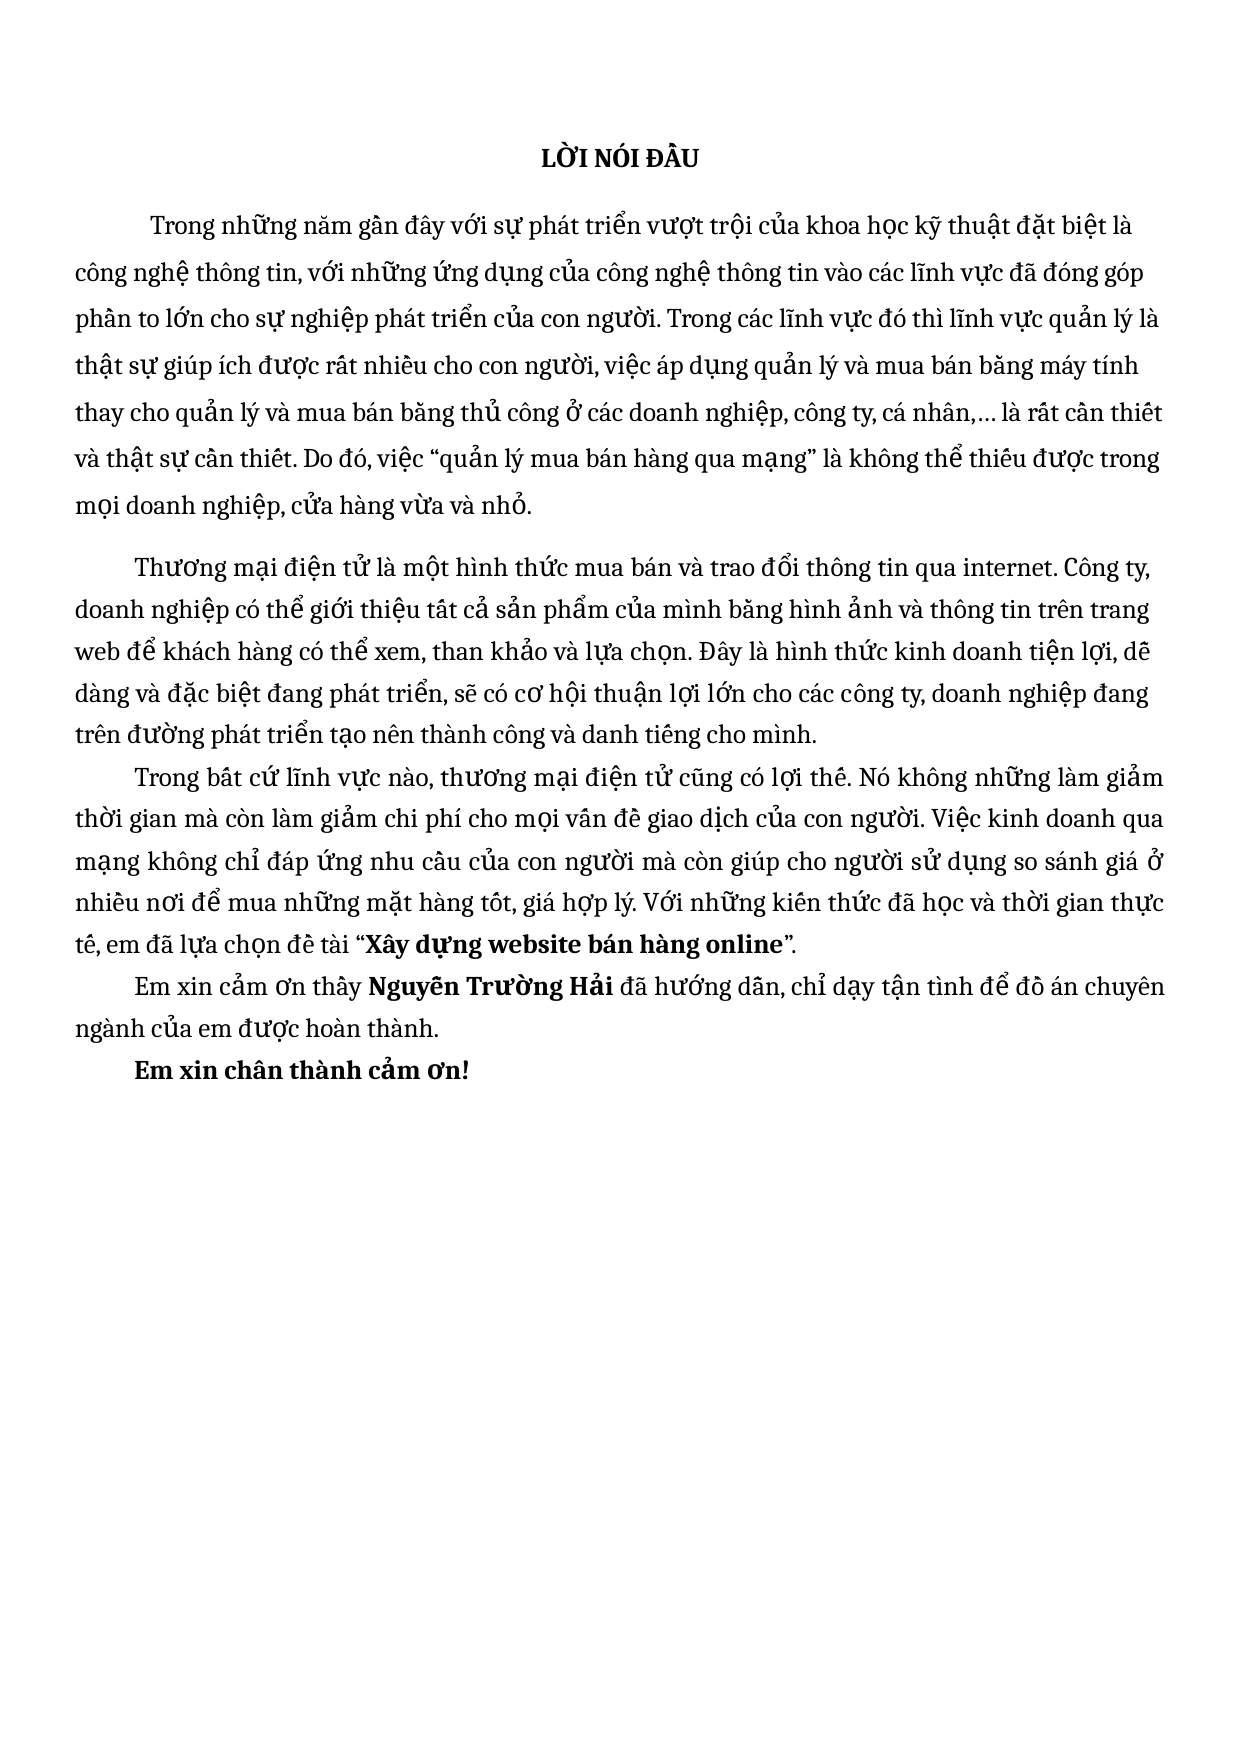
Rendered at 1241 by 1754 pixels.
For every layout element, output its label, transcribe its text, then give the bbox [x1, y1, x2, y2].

list Em xin cảm ơn thầy Nguyễn Trường Hải đã hướng dẫn, chỉ dạy tận tình để đồ án chuyên ngành của em được hoàn thành. [75, 971, 1165, 1044]
title LỜI NÓI ĐẦU [75, 143, 1165, 174]
list Thương mại điện tử là một hình thức mua bán và trao đổi thông tin qua internet. Công ty, doanh nghiệp có thể giới thiệu tất cả sản phẩm của mình bằng hình ảnh và thông tin trên trang web để khách hàng có thể xem, than khảo và lựa chọn. Đây là hình thức kinh doanh tiện lợi, dễ dàng và đặc biệt đang phát triển, sẽ có cơ hội thuận lợi lớn cho các công ty, doanh nghiệp đang trên đường phát triển tạo nên thành công và danh tiếng cho mình. [75, 552, 1151, 751]
list Trong bất cứ lĩnh vực nào, thương mại điện tử cũng có lợi thế. Nó không những làm giảm thời gian mà còn làm giảm chi phí cho mọi vấn đề giao dịch của con người. Việc kinh doanh qua mạng không chỉ đáp ứng nhu cầu của con người mà còn giúp cho người sử dụng so sánh giá ở nhiều nơi để mua những mặt hàng tốt, giá hợp lý. Với những kiến thức đã học và thời gian thực tế, em đã lựa chọn đề tài “Xây dựng website bán hàng online”. [75, 762, 1165, 961]
text Trong những năm gần đây với sự phát triển vượt trội của khoa học kỹ thuật đặt biệt là công nghệ thông tin, với những ứng dụng của công nghệ thông tin vào các lĩnh vực đã đóng góp phần to lớn cho sự nghiệp phát triển của con người. Trong các lĩnh vực đó thì lĩnh vực quản lý là thật sự giúp ích được rất nhiều cho con người, việc áp dụng quản lý và mua bán bằng máy tính thay cho quản lý và mua bán bằng thủ công ở các doanh nghiệp, công ty, cá nhân,… là rất cần thiết và thật sự cần thiết. Do đó, việc “quản lý mua bán hàng qua mạng” là không thể thiếu được trong mọi doanh nghiệp, cửa hàng vừa và nhỏ. [75, 210, 1165, 521]
list Em xin chân thành cảm ơn! [75, 1055, 1165, 1087]
